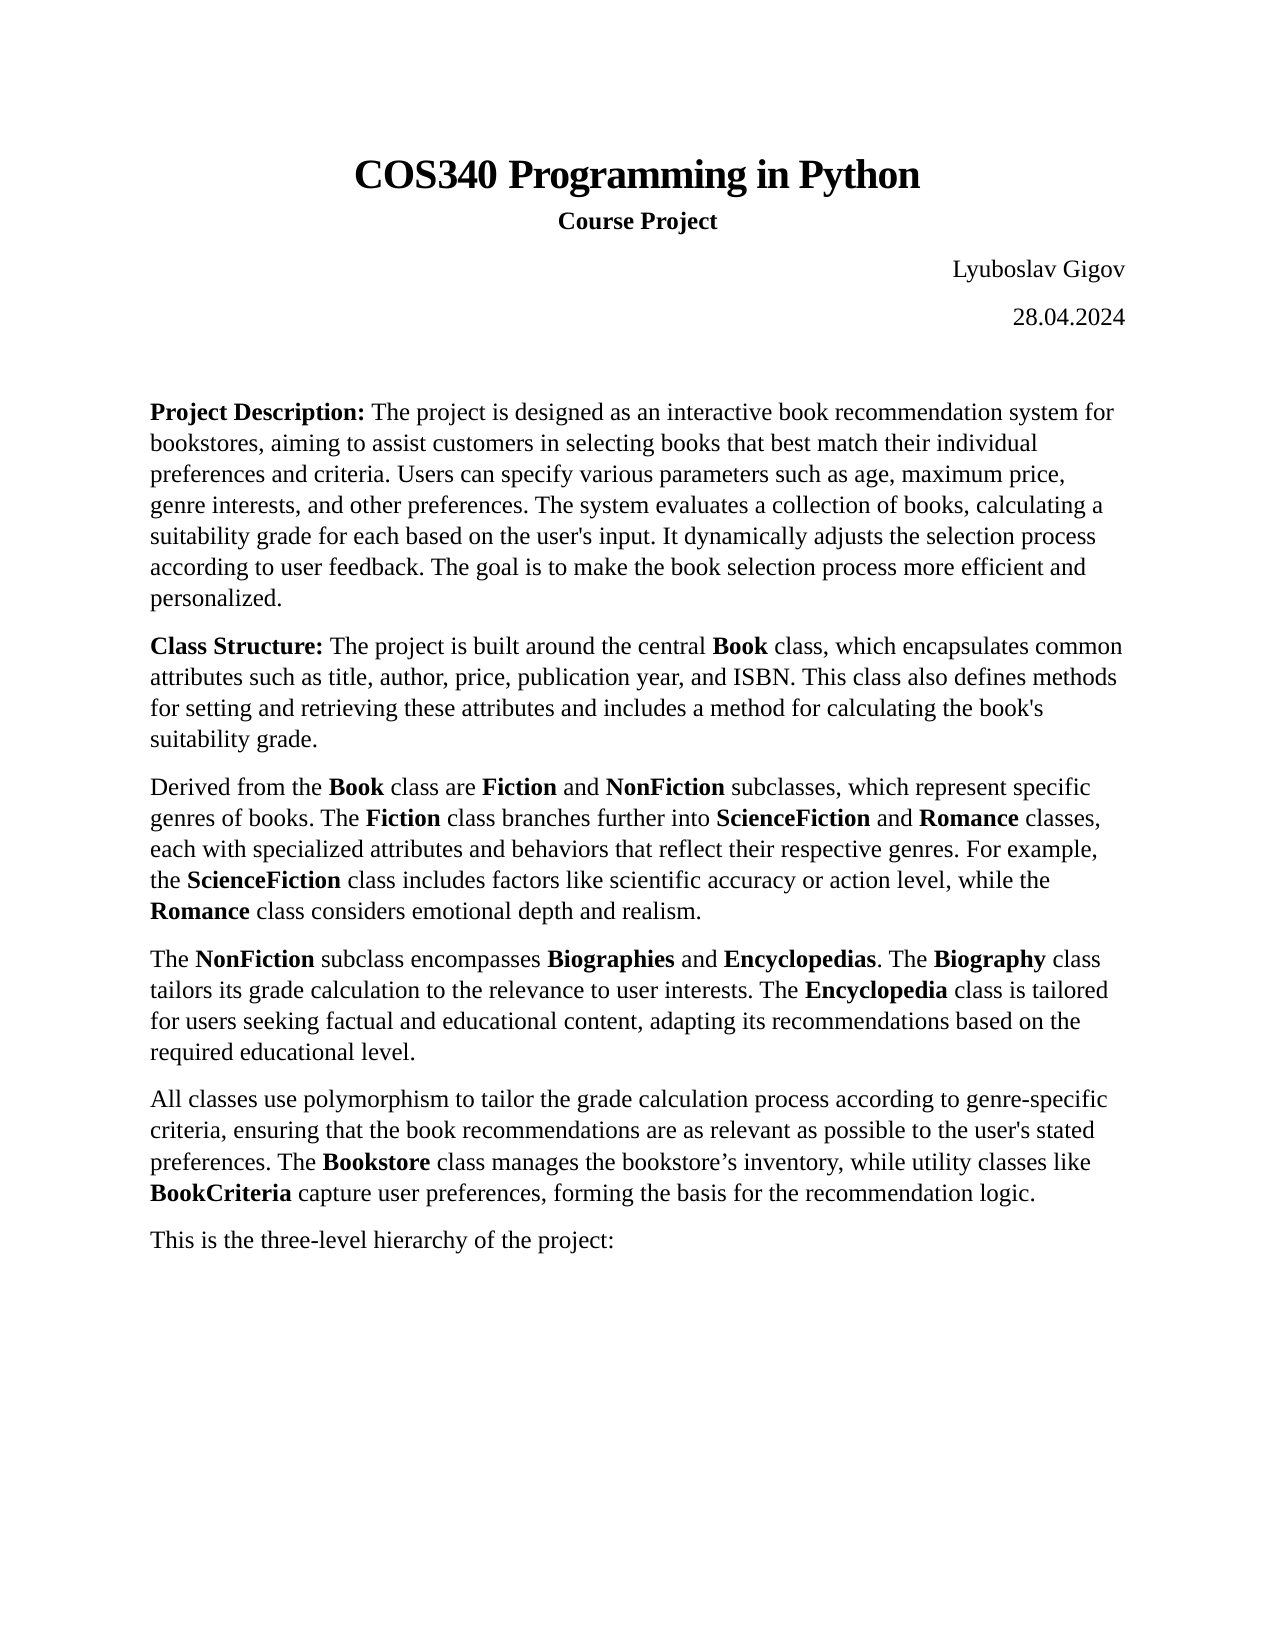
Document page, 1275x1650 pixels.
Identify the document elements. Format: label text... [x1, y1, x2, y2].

text Derived from the Book class are Fiction and NonFiction subclasses, which represent specific genres of books. The Fiction class branches further into ScienceFiction and Romance classes, each with specialized attributes and behaviors that reflect their respective genres. For example, the ScienceFiction class includes factors like scientific accuracy or action level, while the Romance class considers emotional depth and realism. [150, 772, 1125, 925]
text Project Description: The project is designed as an interactive book recommendation system for bookstores, aiming to assist customers in selecting books that best match their individual preferences and criteria. Users can specify various parameters such as age, maximum price, genre interests, and other preferences. The system evaluates a collection of books, calculating a suitability grade for each based on the user's input. It dynamically adjusts the selection process according to user feedback. The goal is to make the book selection process more efficient and personalized. [150, 397, 1125, 612]
text 28.04.2024 [150, 302, 1125, 330]
text Course Project [150, 206, 1125, 235]
text All classes use polymorphism to tailor the grade calculation process according to genre-specific criteria, ensuring that the book recommendations are as relevant as possible to the user's stated preferences. The Bookstore class manages the bookstore’s inventory, while utility classes like BookCriteria capture user preferences, forming the basis for the recommendation logic. [150, 1084, 1125, 1206]
text This is the three-level hierarchy of the project: [150, 1225, 1125, 1254]
text The NonFiction subclass encompasses Biographies and Encyclopedias. The Biography class tailors its grade calculation to the relevance to user interests. The Encyclopedia class is tailored for users seeking factual and educational content, adapting its recommendations based on the required educational level. [150, 944, 1125, 1066]
title COS340 Programming in Python [150, 150, 1125, 198]
text Lyuboslav Gigov [150, 254, 1125, 283]
text Class Structure: The project is built around the central Book class, which encapsulates common attributes such as title, author, price, publication year, and ISBN. This class also defines methods for setting and retrieving these attributes and includes a method for calculating the book's suitability grade. [150, 631, 1125, 753]
